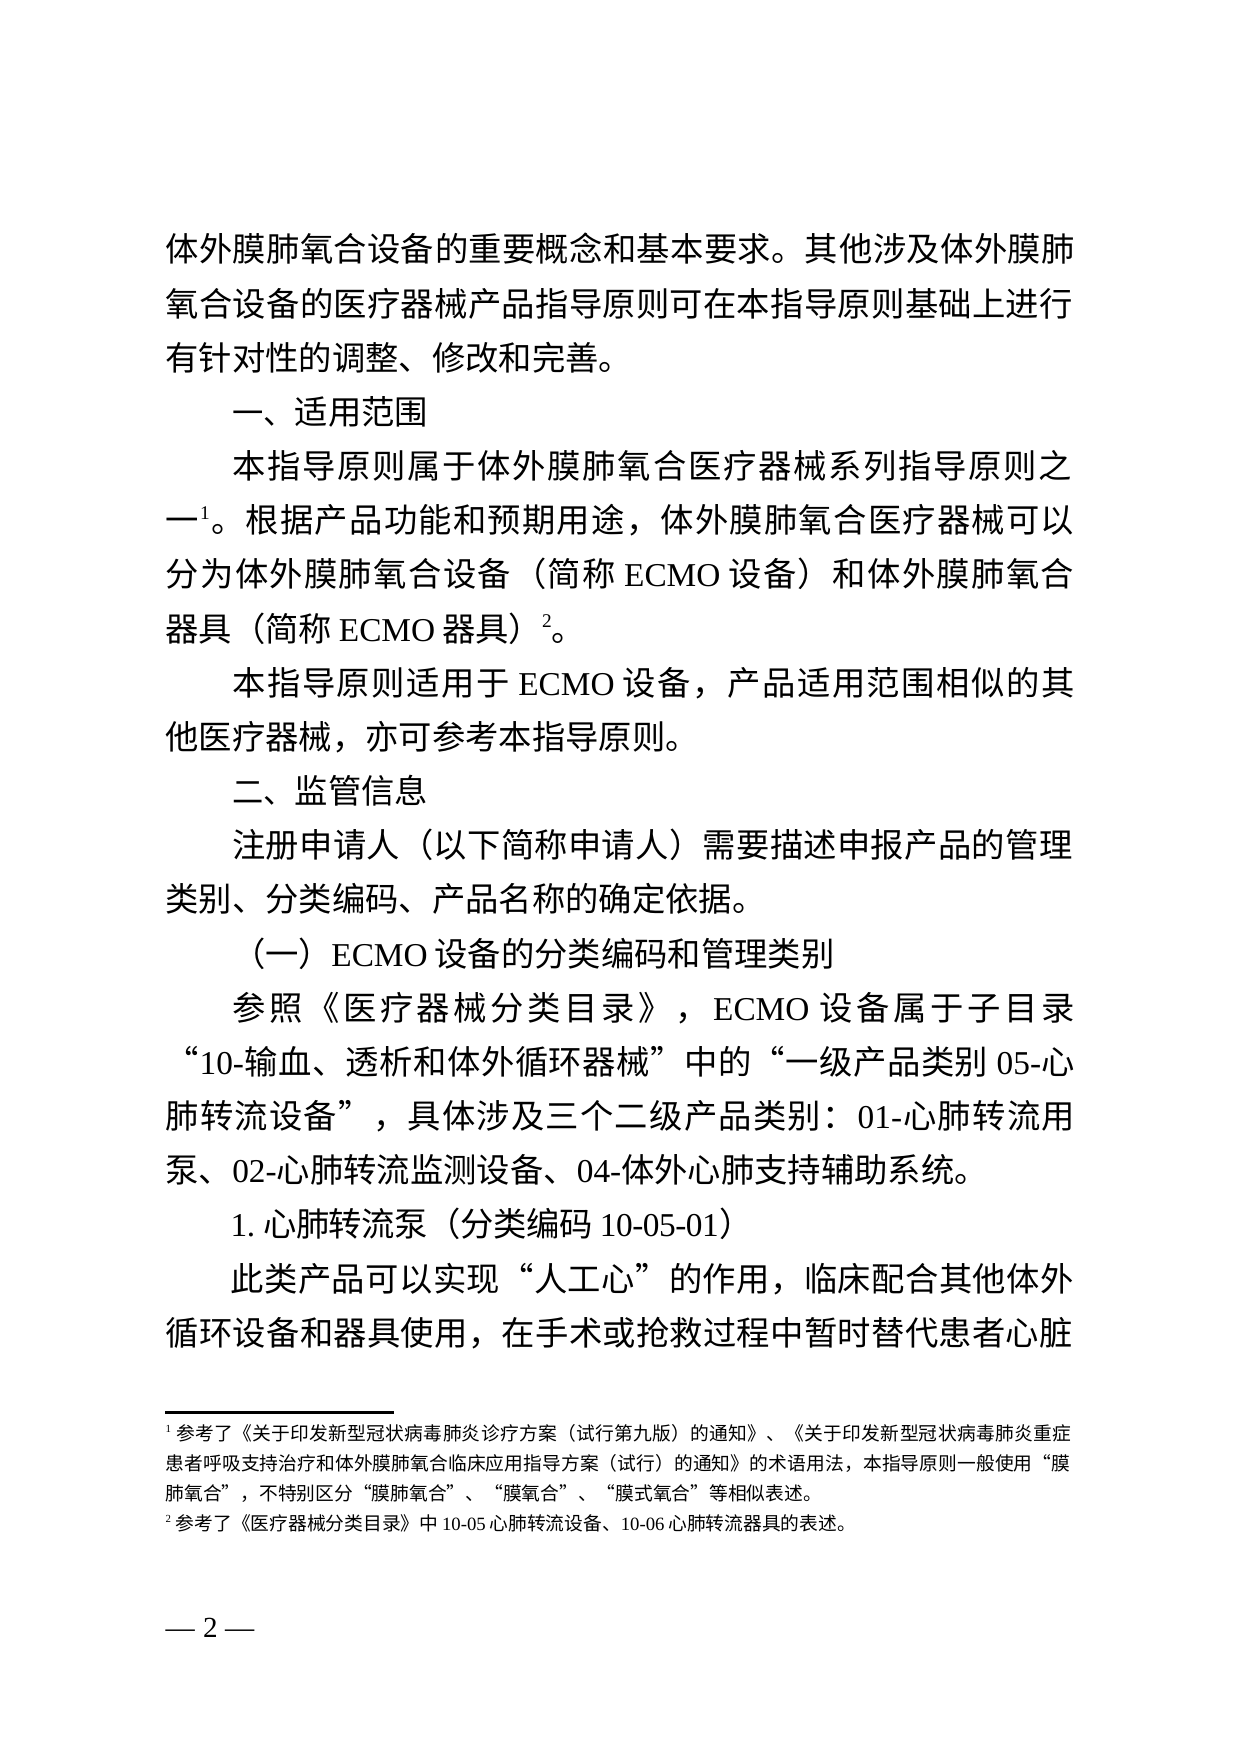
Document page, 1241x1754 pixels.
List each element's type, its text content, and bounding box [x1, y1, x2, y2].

list ECMO设备的分类编码和管理类别 [165, 923, 1075, 977]
list 心肺转流泵（分类编码 10-05-01） [165, 1193, 1075, 1248]
list 监管信息 [165, 760, 1075, 814]
list 适用范围 [165, 381, 1075, 435]
text 参照《医疗器械分类目录》，ECMO设备属于子目录“10-输血、透析和体外循环器械”中的“一级产品类别05-心肺转流设备”，具体涉及三个二级产品类别：01-心肺转流用泵、02-心肺转流监测设备、04-体外心肺支持辅助系统。 [165, 977, 1075, 1193]
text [165, 1248, 1075, 1356]
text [165, 218, 1075, 381]
text 本指导原则属于体外膜肺氧合医疗器械系列指导原则之一。根据产品功能和预期用途，体外膜肺氧合医疗器械可以分为体外膜肺氧合设备（简称ECMO设备）和体外膜肺氧合器具（简称ECMO器具）。 [165, 435, 1075, 652]
text 注册申请人（以下简称申请人）需要描述申报产品的管理类别、分类编码、产品名称的确定依据。 [165, 814, 1075, 923]
text 本指导原则适用于ECMO设备，产品适用范围相似的其他医疗器械，亦可参考本指导原则。 [165, 652, 1075, 760]
